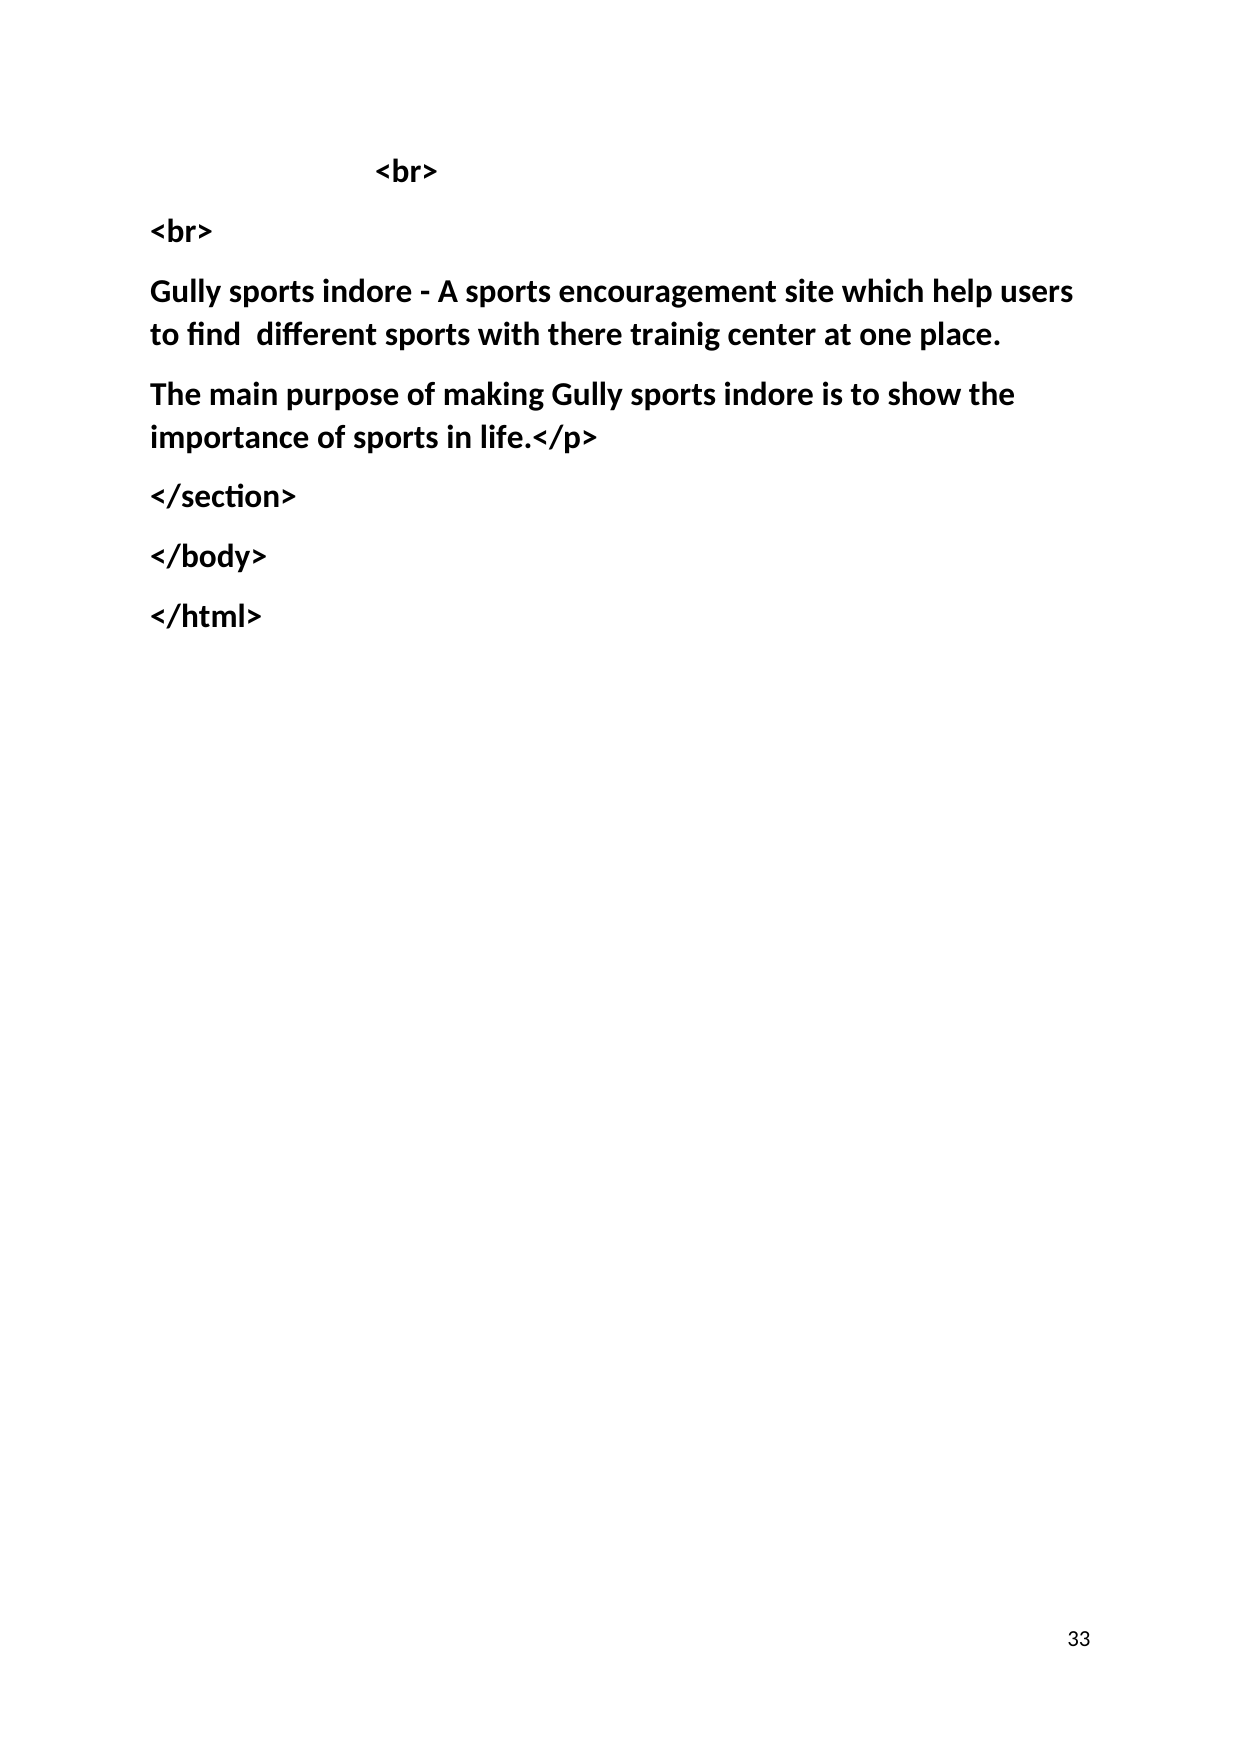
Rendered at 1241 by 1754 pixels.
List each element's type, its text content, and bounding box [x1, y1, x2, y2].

text <br> [150, 210, 1090, 251]
text <br> [150, 150, 1090, 191]
text </section> [150, 475, 1090, 516]
text </body> [150, 535, 1090, 576]
text </html> [150, 595, 1090, 636]
text Gully sports indore - A sports encouragement site which help users to find different sports with there trainig center at one place. [150, 269, 1090, 353]
text The main purpose of making Gully sports indore is to show the importance of sports in life.</p> [150, 372, 1090, 456]
